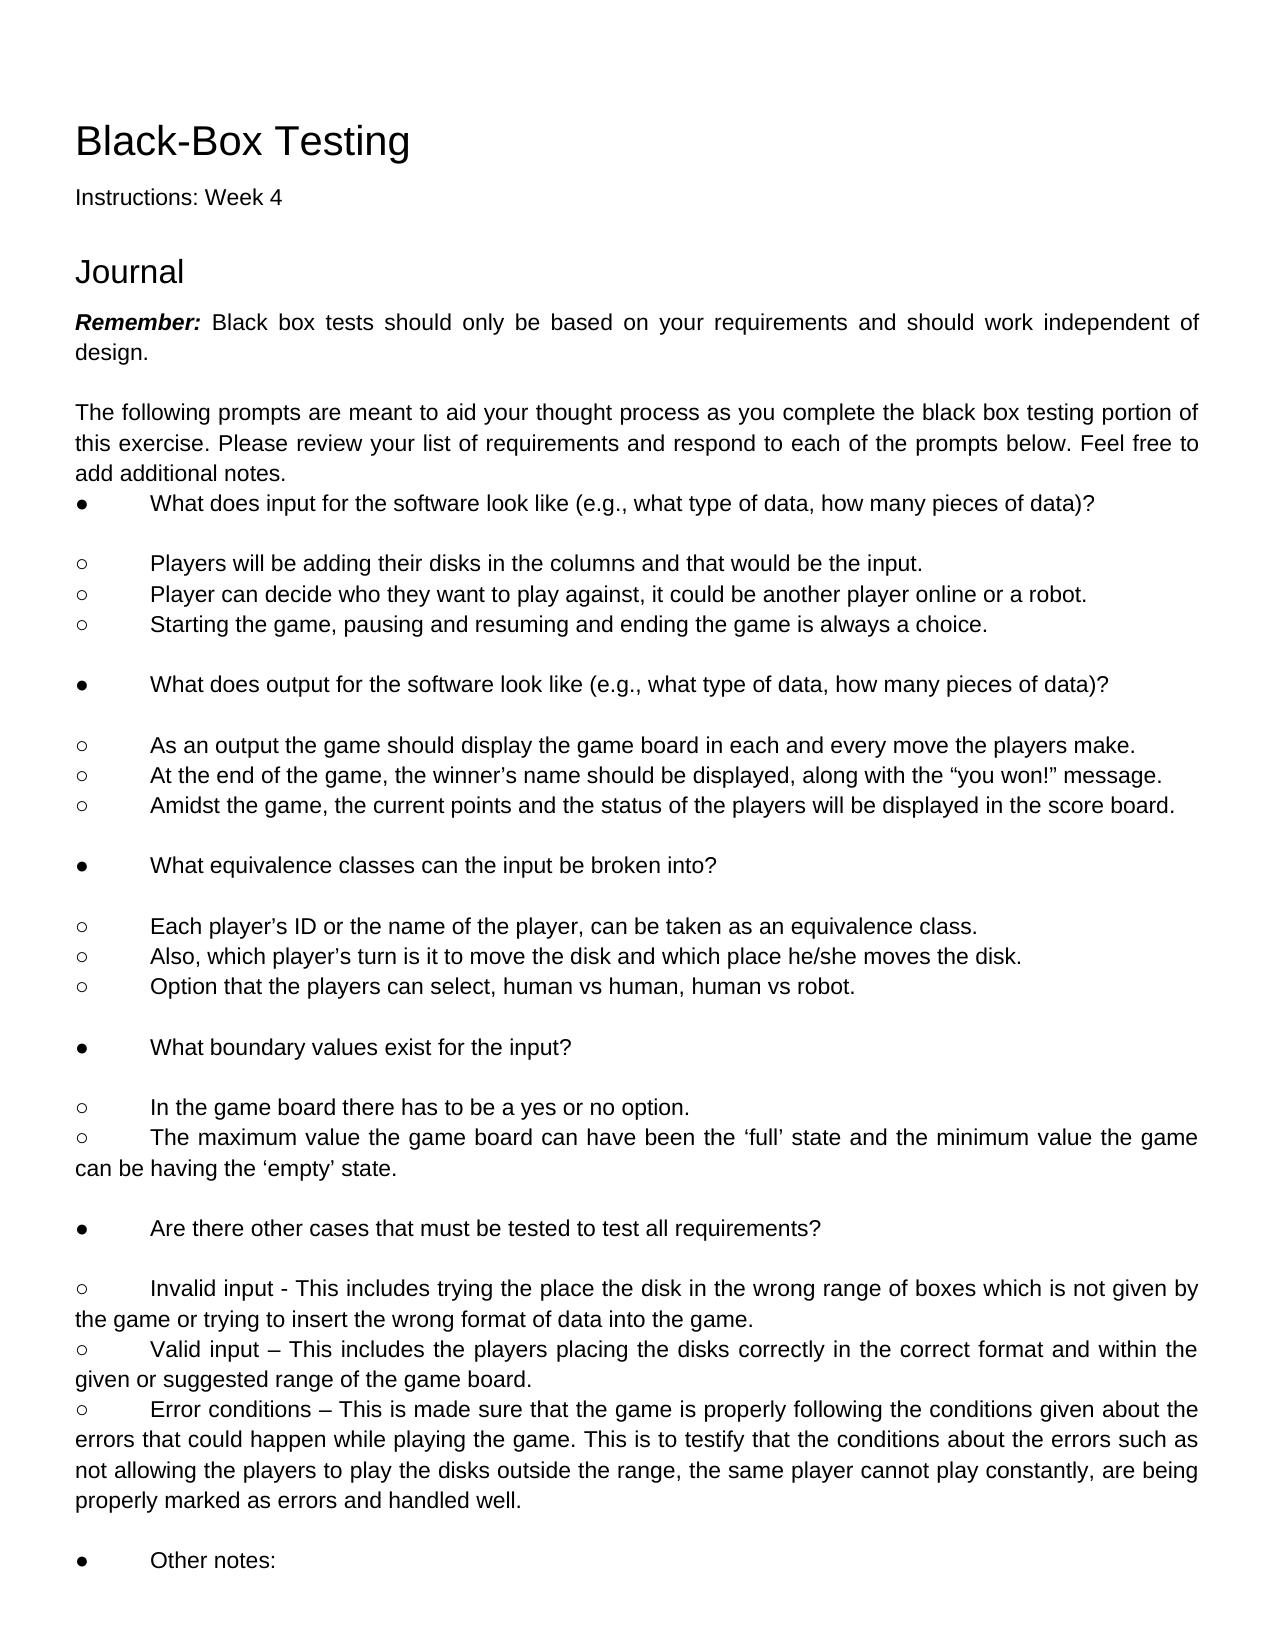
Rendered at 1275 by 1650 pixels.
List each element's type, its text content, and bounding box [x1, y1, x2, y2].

text ○ The maximum value the game board can have been the ‘full’ state and the minimum value the game can be having the ‘empty’ state. [75, 1124, 1200, 1181]
text ● Other notes: [75, 1547, 1200, 1573]
text ○ As an output the game should display the game board in each and every move the players make. [75, 732, 1200, 758]
text ○ Amidst the game, the current points and the status of the players will be displayed in the score board. [75, 792, 1200, 818]
text ○ Also, which player’s turn is it to move the disk and which place he/she moves the disk. [75, 943, 1200, 969]
text ○ In the game board there has to be a yes or no option. [75, 1094, 1200, 1120]
text Instructions: Week 4 [75, 184, 1200, 211]
text ○ Player can decide who they want to play against, it could be another player online or a robot. [75, 581, 1200, 607]
text ○ Each player’s ID or the name of the player, can be taken as an equivalence class. [75, 913, 1200, 939]
text ● What equivalence classes can the input be broken into? [75, 852, 1200, 879]
text ○ At the end of the game, the winner’s name should be displayed, along with the “you won!” message. [75, 762, 1200, 788]
text ○ Invalid input - This includes trying the place the disk in the wrong range of boxes which is not given by the game or trying to insert the wrong format of data into the game. [75, 1275, 1200, 1332]
text ○ Error conditions – This is made sure that the game is properly following the conditions given about the errors that could happen while playing the game. This is to testify that the conditions about the errors such as not allowing the players to play the disks outside the range, the same player cannot play constantly, are being properly marked as errors and handled well. [75, 1396, 1200, 1513]
text ○ Players will be adding their disks in the columns and that would be the input. [75, 550, 1200, 577]
text ○ Starting the game, pausing and resuming and ending the game is always a choice. [75, 611, 1200, 637]
subtitle Journal [75, 252, 1200, 290]
subtitle Black-Box Testing [75, 117, 1200, 164]
text ● What does input for the software look like (e.g., what type of data, how many pieces of data)? [75, 490, 1200, 516]
text ● What does output for the software look like (e.g., what type of data, how many pieces of data)? [75, 671, 1200, 697]
text ○ Option that the players can select, human vs human, human vs robot. [75, 973, 1200, 999]
text ● Are there other cases that must be tested to test all requirements? [75, 1215, 1200, 1241]
text ● What boundary values exist for the input? [75, 1034, 1200, 1060]
text The following prompts are meant to aid your thought process as you complete the black box testing portion of this exercise. Please review your list of requirements and respond to each of the prompts below. Feel free to add additional notes. [75, 399, 1200, 486]
text Remember: Black box tests should only be based on your requirements and should work independent of design. [75, 309, 1200, 365]
text ○ Valid input – This includes the players placing the disks correctly in the correct format and within the given or suggested range of the game board. [75, 1336, 1200, 1392]
